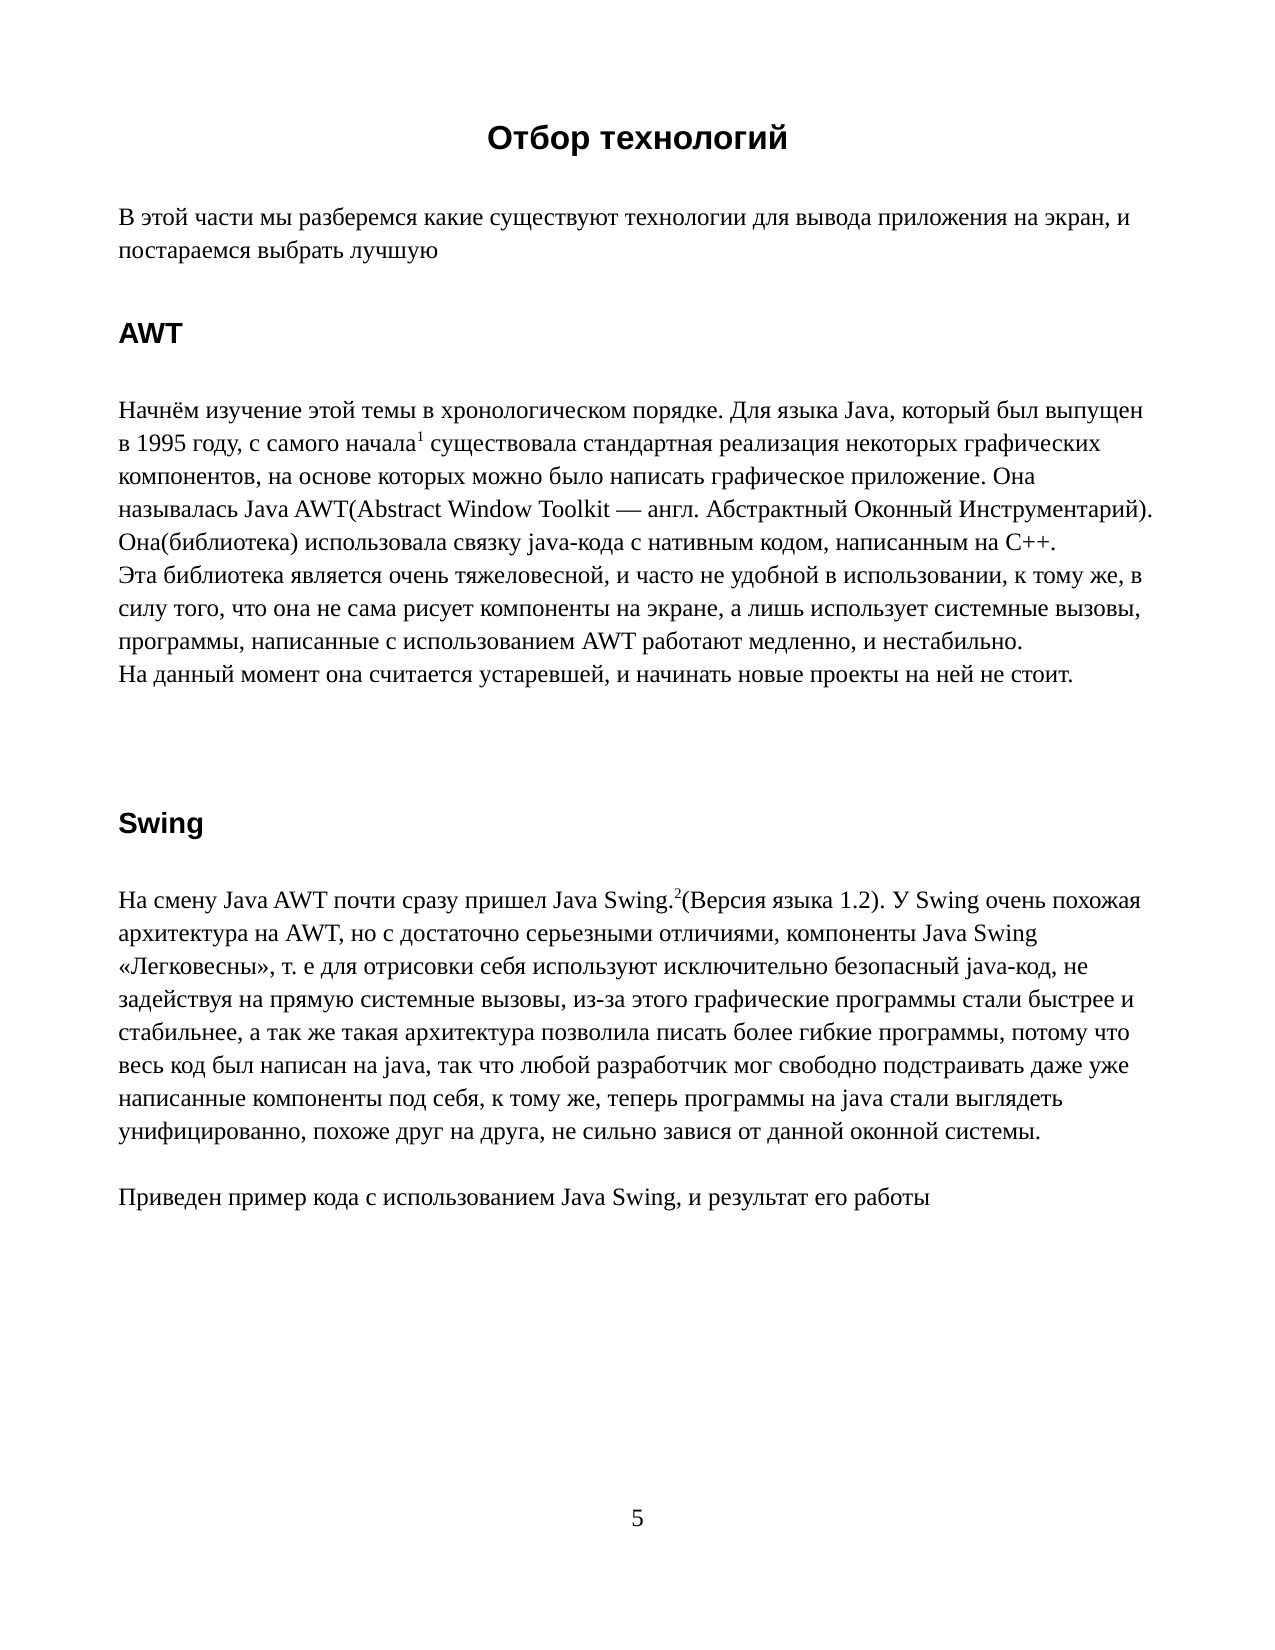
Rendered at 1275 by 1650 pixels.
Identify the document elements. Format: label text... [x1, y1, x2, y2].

subtitle Отбор технологий [118, 118, 1157, 157]
text Приведен пример кода с использованием Java Swing, и результат его работы [118, 1182, 1157, 1211]
text В этой части мы разберемся какие существуют технологии для вывода приложения на экран, и постараемся выбрать лучшую [118, 202, 1157, 264]
subtitle AWT [118, 316, 1157, 349]
subtitle Swing [118, 806, 1157, 839]
text На данный момент она считается устаревшей, и начинать новые проекты на ней не стоит. [118, 659, 1157, 688]
text Эта библиотека является очень тяжеловесной, и часто не удобной в использовании, к тому же, в силу того, что она не сама рисует компоненты на экране, а лишь использует системные вызовы, программы, написанные с использованием AWT работают медленно, и нестабильно. [118, 560, 1157, 655]
text На смену Java AWT почти сразу пришел Java Swing.(Версия языка 1.2). У Swing очень похожая архитектура на AWT, но с достаточно серьезными отличиями, компоненты Java Swing «Легковесны», т. е для отрисовки себя используют исключительно безопасный java-код, не задействуя на прямую системные вызовы, из-за этого графические программы стали быстрее и стабильнее, а так же такая архитектура позволила писать более гибкие программы, потому что весь код был написан на java, так что любой разработчик мог свободно подстраивать даже уже написанные компоненты под себя, к тому же, теперь программы на java стали выглядеть унифицированно, похоже друг на друга, не сильно завися от данной оконной системы. [118, 885, 1157, 1144]
text Начнём изучение этой темы в хронологическом порядке. Для языка Java, который был выпущен в 1995 году, с самого начала существовала стандартная реализация некоторых графических компонентов, на основе которых можно было написать графическое приложение. Она называлась Java AWT(Abstract Window Toolkit — англ. Абстрактный Оконный Инструментарий). [118, 395, 1157, 523]
text Она(библиотека) использовала связку java-кода с нативным кодом, написанным на C++. [118, 527, 1157, 556]
